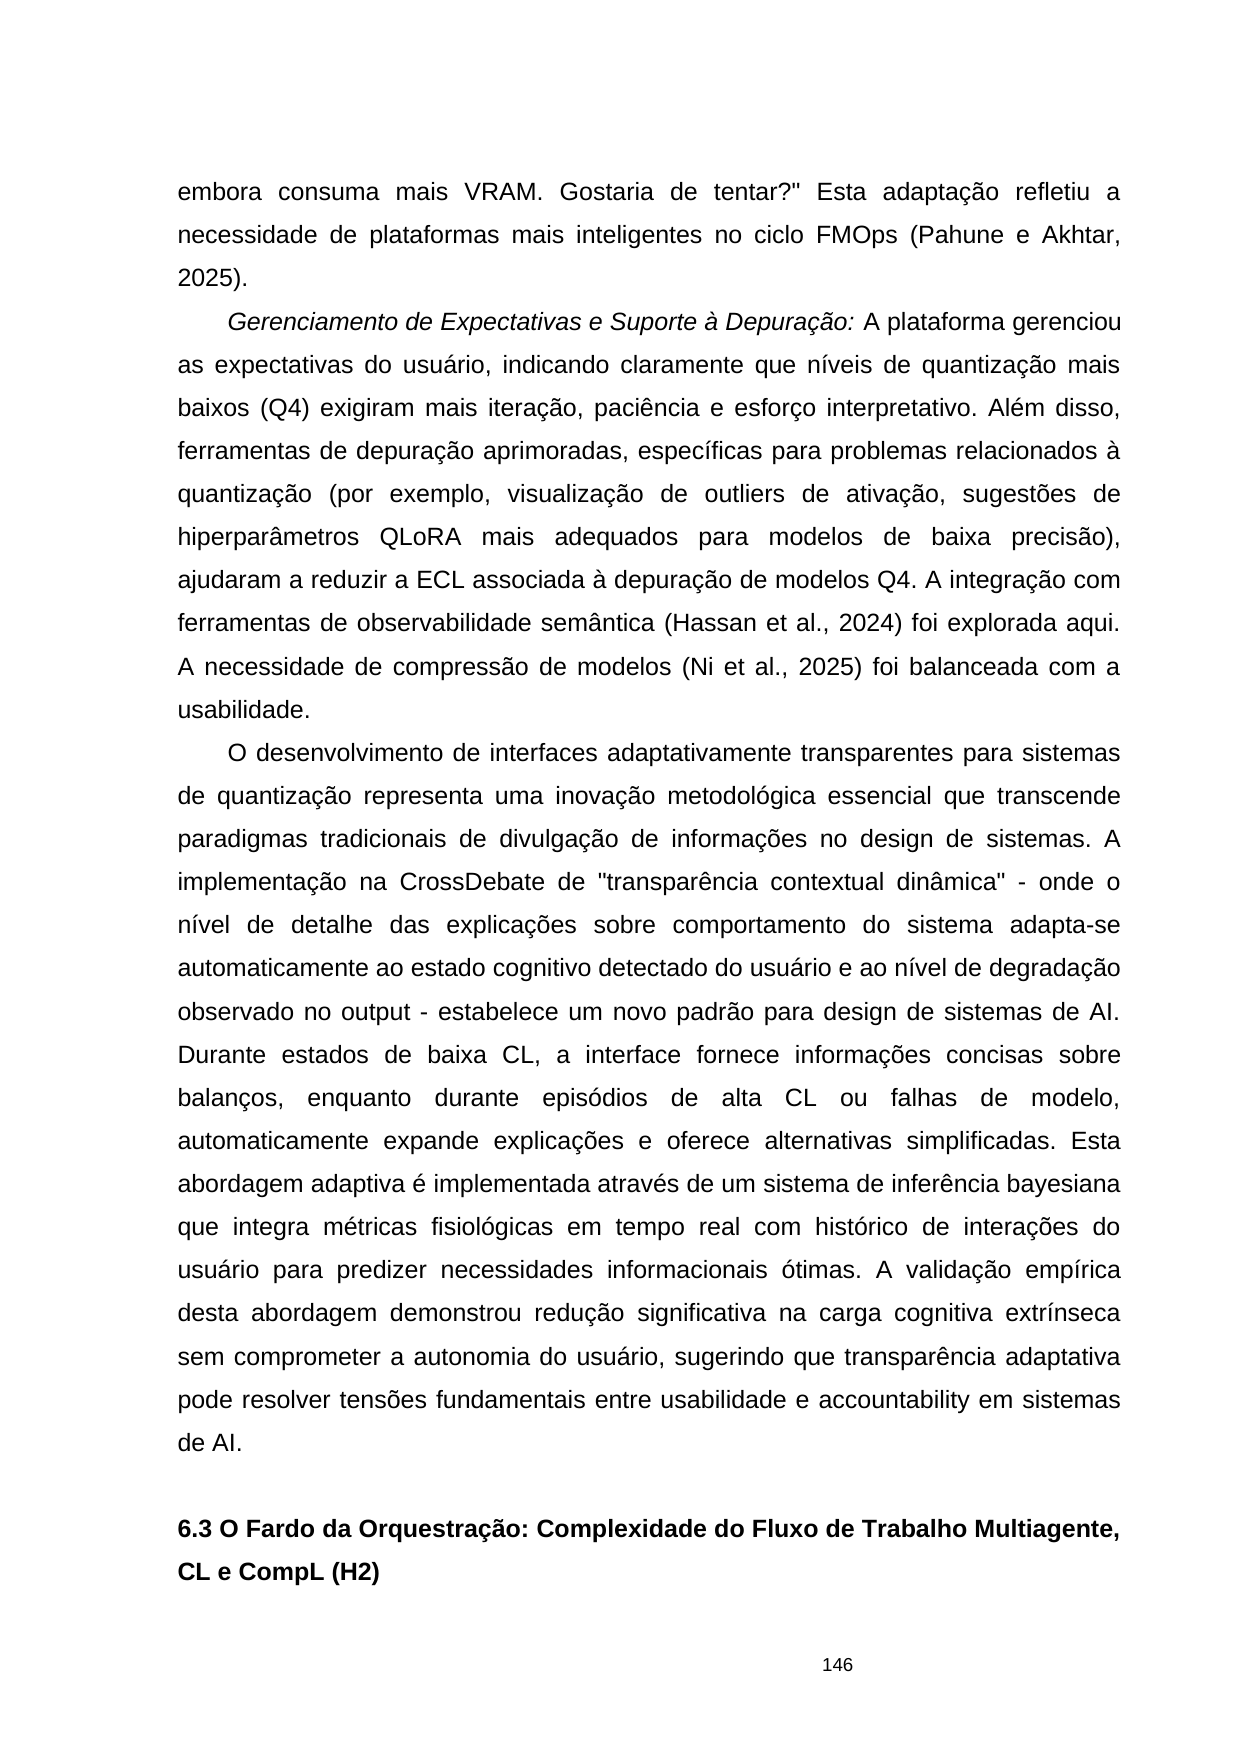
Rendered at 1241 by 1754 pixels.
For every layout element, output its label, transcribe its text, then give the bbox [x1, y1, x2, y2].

text Gerenciamento de Expectativas e Suporte à Depuração: A plataforma gerenciou as expectativas do usuário, indicando claramente que níveis de quantização mais baixos (Q4) exigiram mais iteração, paciência e esforço interpretativo. Além disso, ferramentas de depuração aprimoradas, específicas para problemas relacionados à quantização (por exemplo, visualização de outliers de ativação, sugestões de hiperparâmetros QLoRA mais adequados para modelos de baixa precisão), ajudaram a reduzir a ECL associada à depuração de modelos Q4. A integração com ferramentas de observabilidade semântica (Hassan et al., 2024) foi explorada aqui. A necessidade de compressão de modelos (Ni et al., 2025) foi balanceada com a usabilidade. [177, 307, 1122, 723]
text 6.3 O Fardo da Orquestração: Complexidade do Fluxo de Trabalho Multiagente, CL e CompL (H2) [177, 1514, 1122, 1586]
text O desenvolvimento de interfaces adaptativamente transparentes para sistemas de quantização representa uma inovação metodológica essencial que transcende paradigmas tradicionais de divulgação de informações no design de sistemas. A implementação na CrossDebate de "transparência contextual dinâmica" - onde o nível de detalhe das explicações sobre comportamento do sistema adapta-se automaticamente ao estado cognitivo detectado do usuário e ao nível de degradação observado no output - estabelece um novo padrão para design de sistemas de AI. Durante estados de baixa CL, a interface fornece informações concisas sobre balanços, enquanto durante episódios de alta CL ou falhas de modelo, automaticamente expande explicações e oferece alternativas simplificadas. Esta abordagem adaptiva é implementada através de um sistema de inferência bayesiana que integra métricas fisiológicas em tempo real com histórico de interações do usuário para predizer necessidades informacionais ótimas. A validação empírica desta abordagem demonstrou redução significativa na carga cognitiva extrínseca sem comprometer a autonomia do usuário, sugerindo que transparência adaptativa pode resolver tensões fundamentais entre usabilidade e accountability em sistemas de AI. [177, 738, 1122, 1457]
